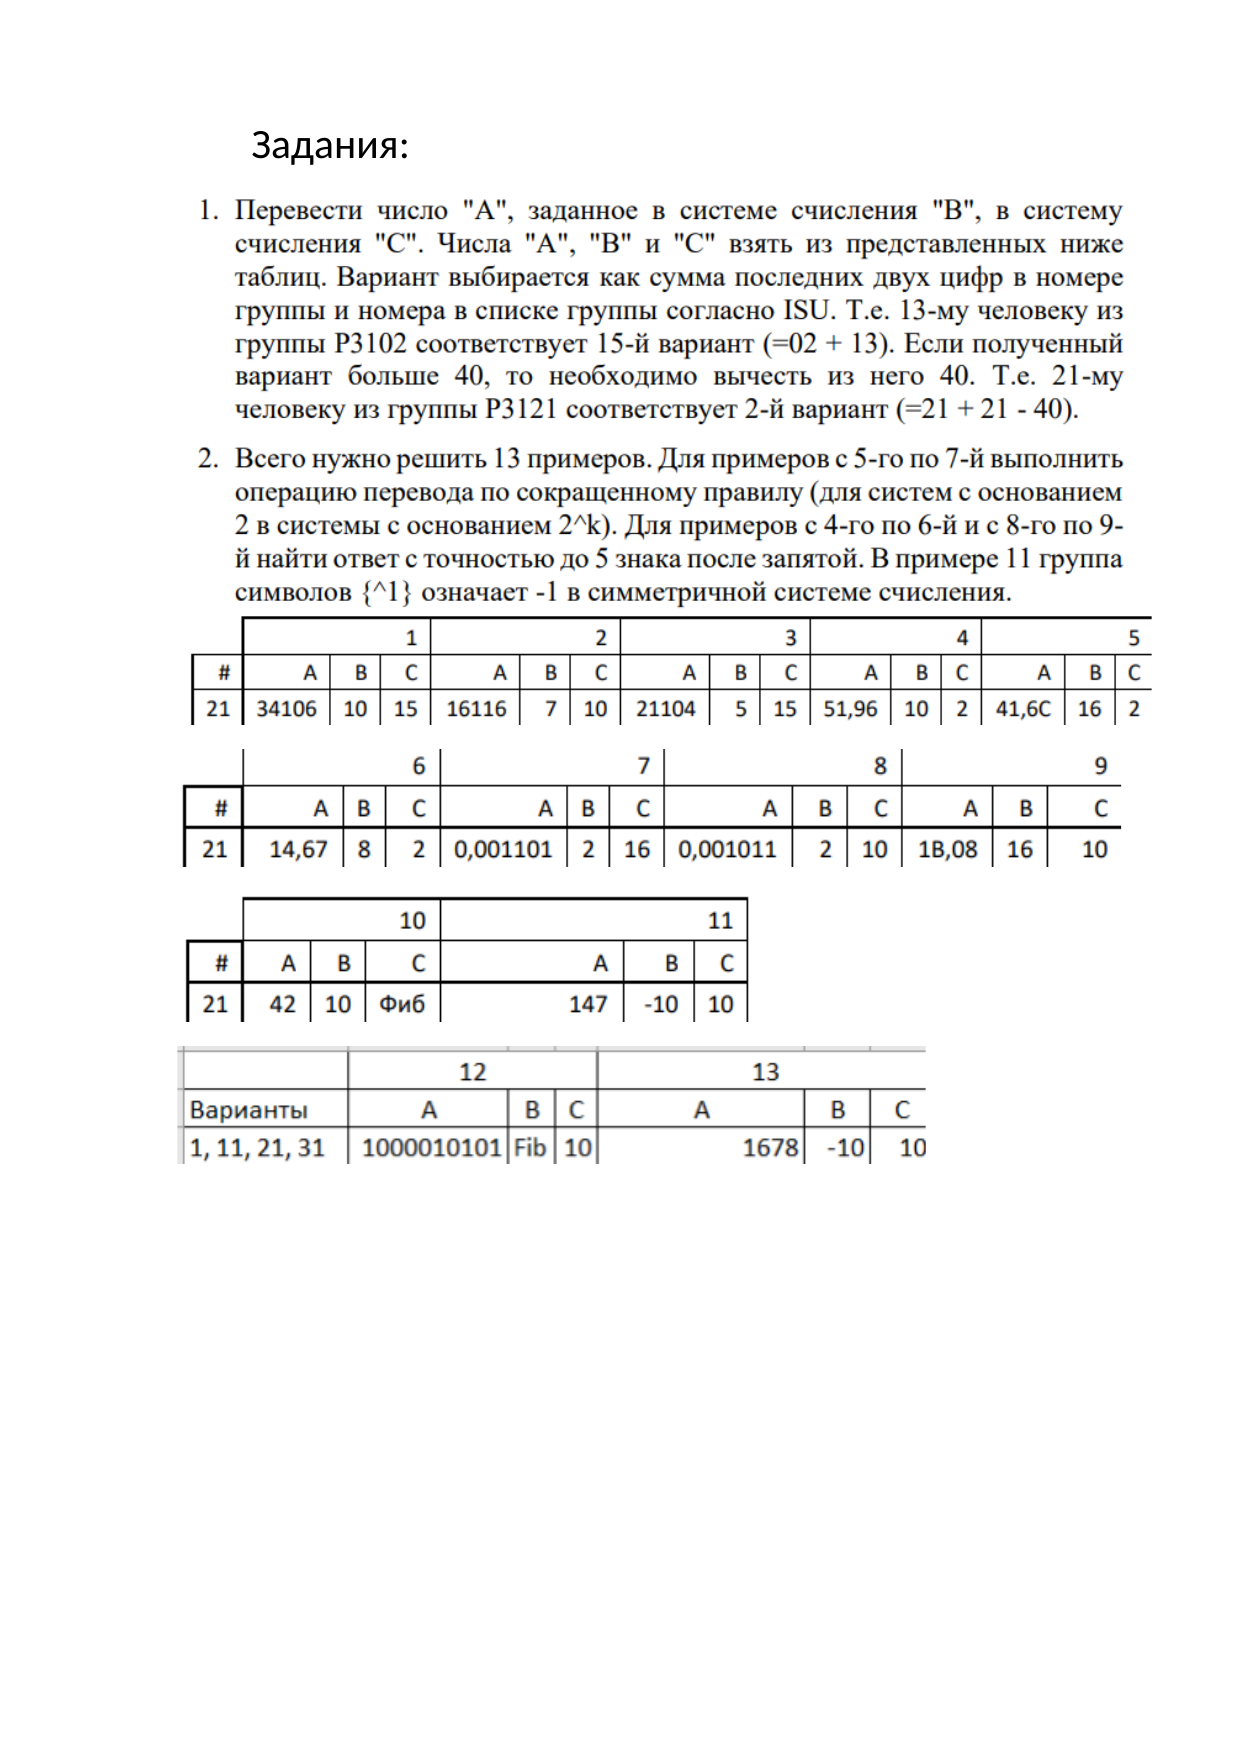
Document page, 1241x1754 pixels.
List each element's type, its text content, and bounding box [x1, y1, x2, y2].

picture [177, 1046, 926, 1164]
picture [177, 615, 1152, 725]
picture [177, 891, 750, 1022]
text Задания: [177, 118, 1152, 169]
picture [177, 197, 1152, 612]
picture [177, 749, 1122, 867]
